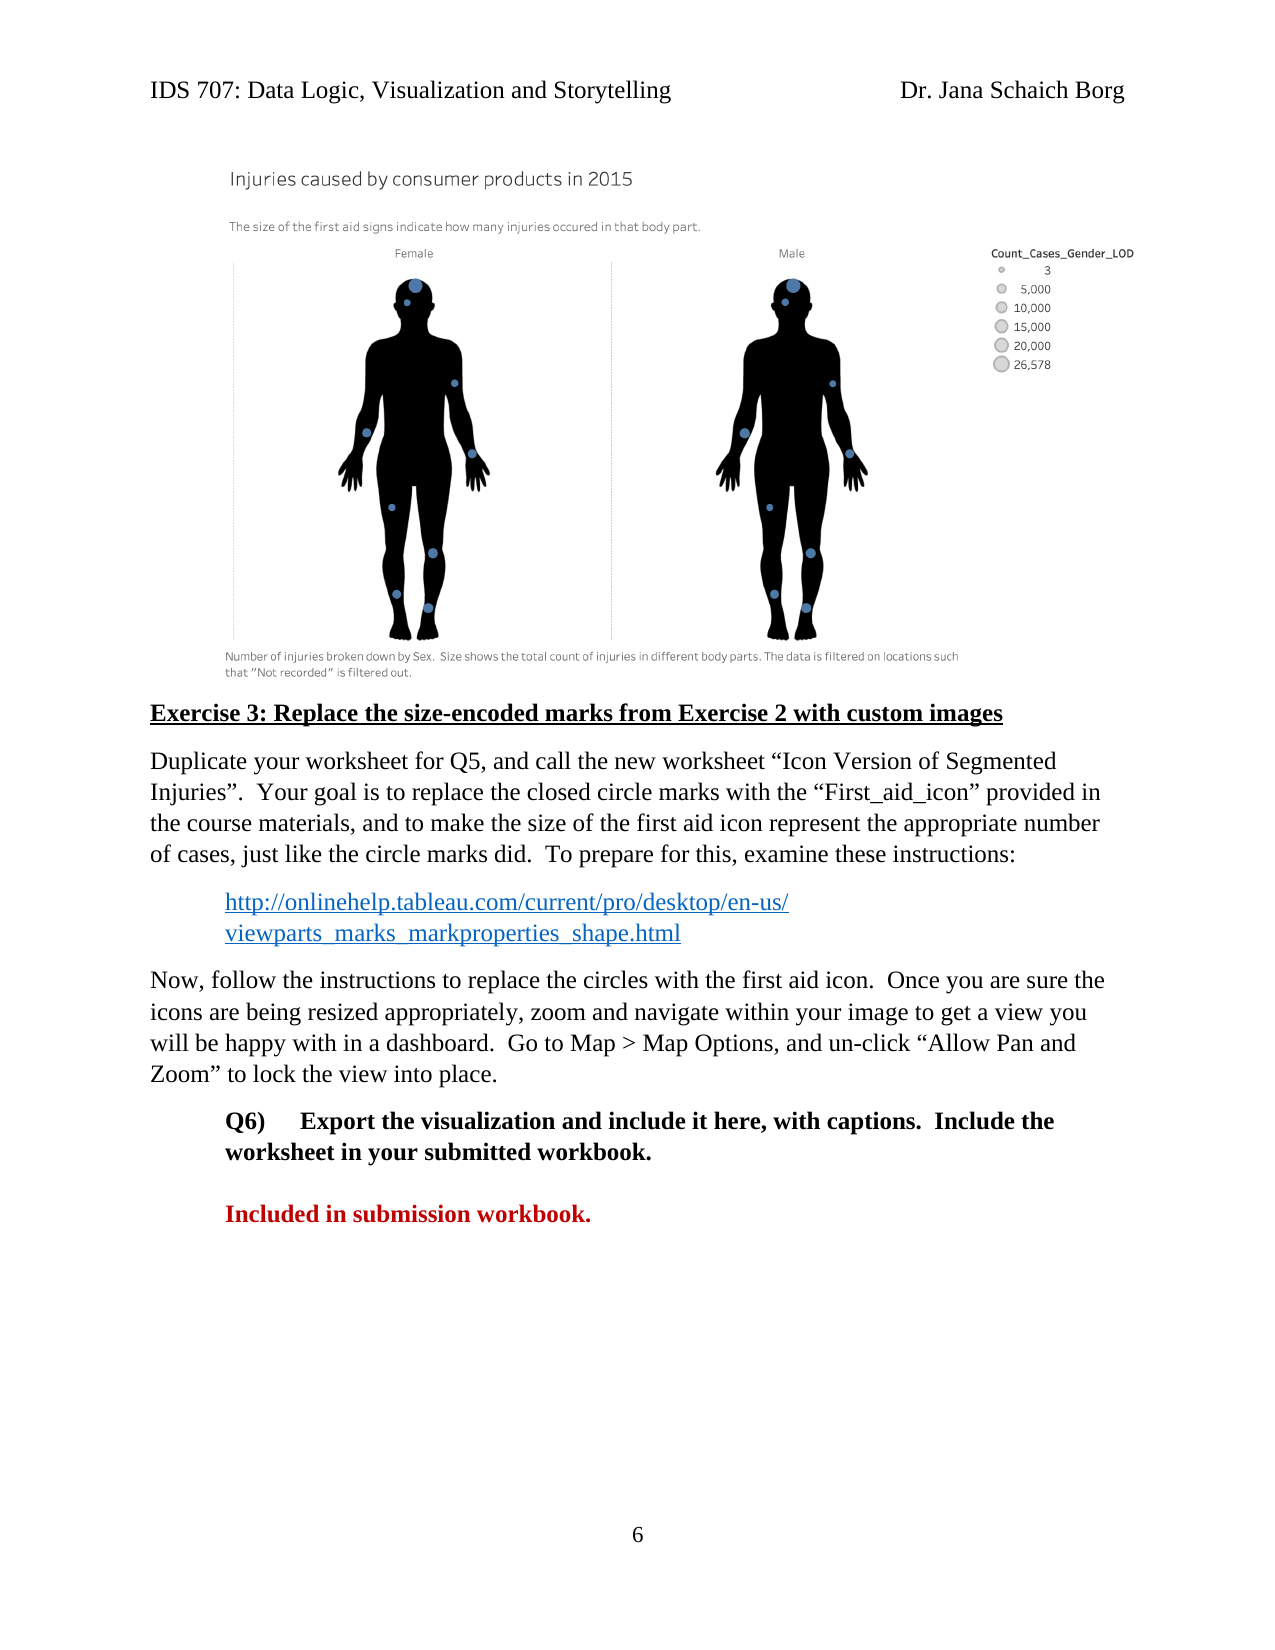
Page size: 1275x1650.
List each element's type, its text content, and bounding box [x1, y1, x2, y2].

list Included in submission workbook. [225, 1199, 1125, 1228]
list Export the visualization and include it here, with captions. Include the worksheet in your submitted workbook. [225, 1106, 1125, 1166]
text Duplicate your worksheet for Q5, and call the new worksheet “Icon Version of Segmented Injuries”. Your goal is to replace the closed circle marks with the “First_aid_icon” provided in the course materials, and to make the size of the first aid icon represent the appropriate number of cases, just like the circle marks did. To prepare for this, examine these instructions: [150, 746, 1125, 868]
picture [225, 159, 1137, 680]
text http://onlinehelp.tableau.com/current/pro/desktop/en-us/viewparts_marks_markproperties_shape.html [225, 887, 1125, 947]
text Exercise 3: Replace the size-encoded marks from Exercise 2 with custom images [150, 698, 1125, 727]
text Now, follow the instructions to replace the circles with the first aid icon. Once you are sure the icons are being resized appropriately, zoom and navigate within your image to get a view you will be happy with in a dashboard. Go to Map > Map Options, and un-click “Allow Pan and Zoom” to lock the view into place. [150, 966, 1125, 1087]
